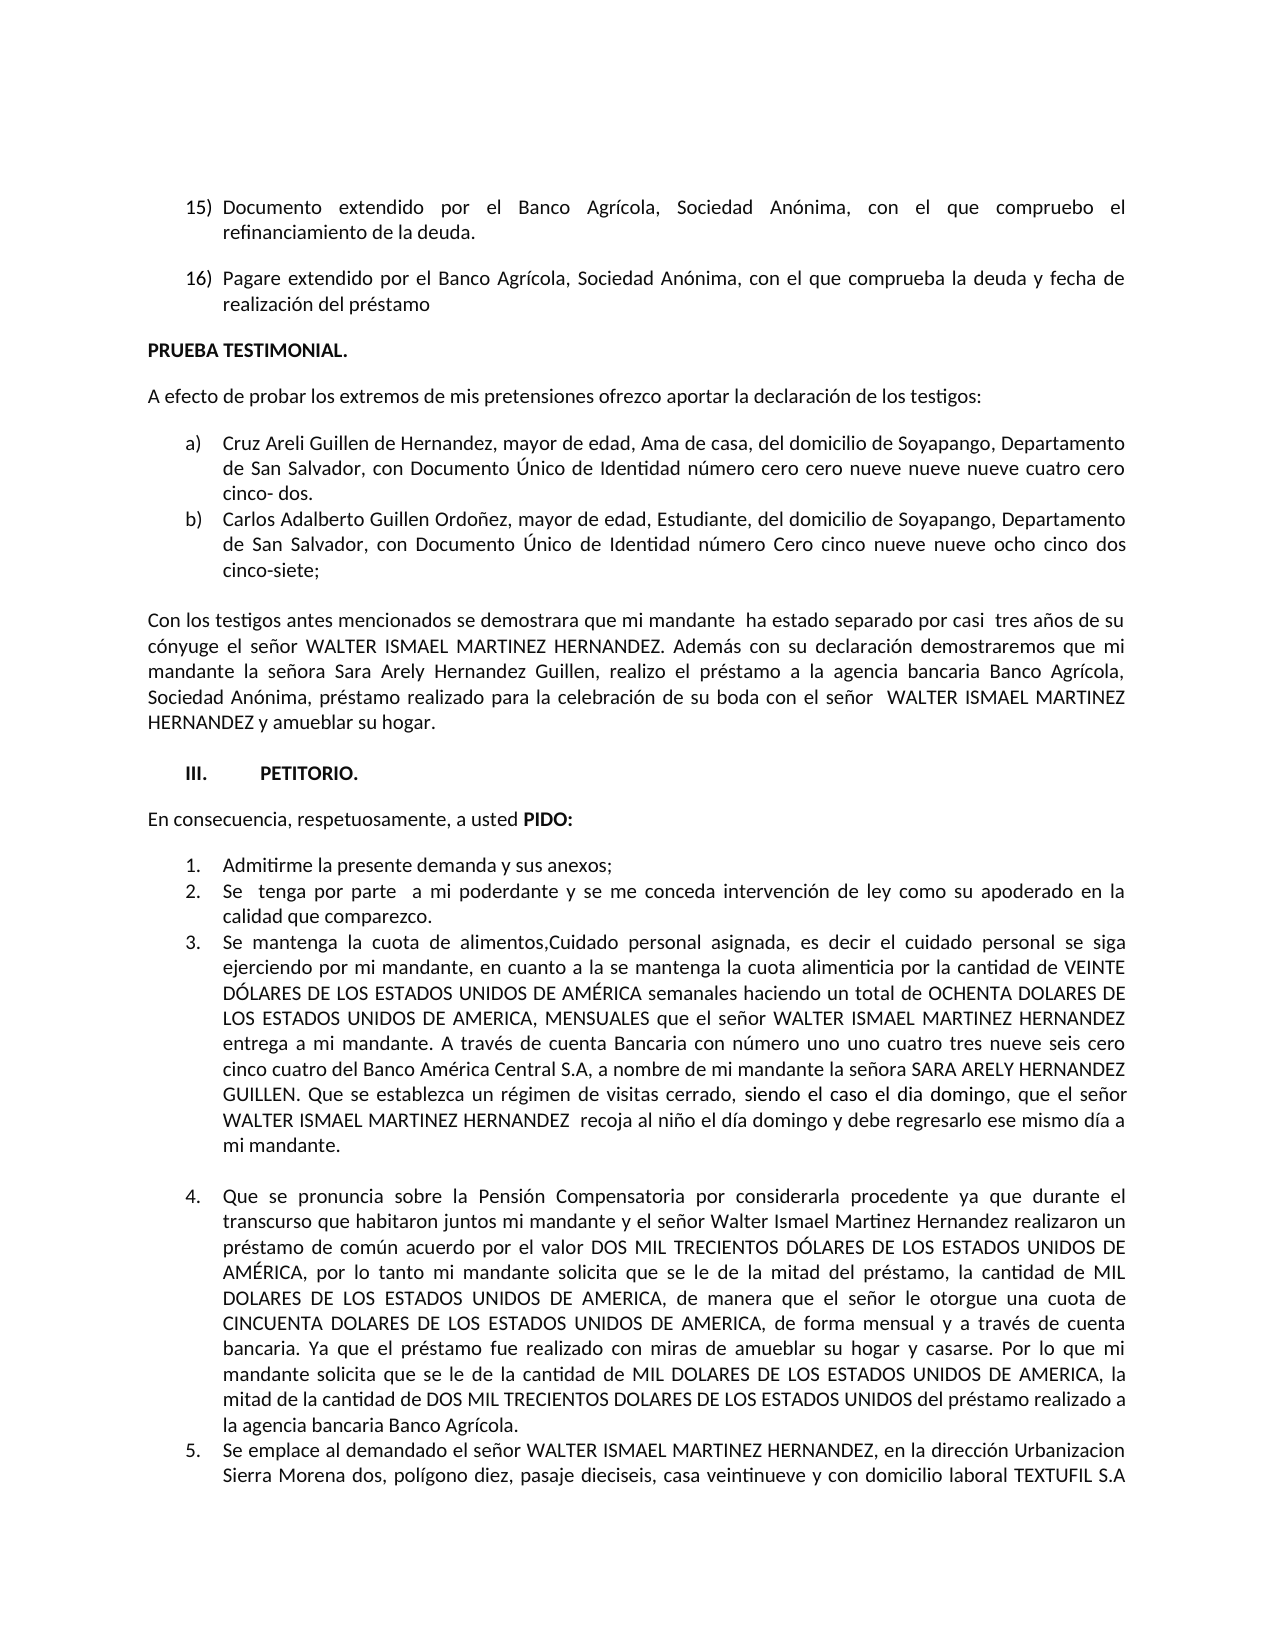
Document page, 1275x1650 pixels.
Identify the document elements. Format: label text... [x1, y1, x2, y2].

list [185, 1437, 1127, 1488]
list Se mantenga la cuota de alimentos,Cuidado personal asignada, es decir el cuidado personal se siga ejerciendo por mi mandante, en cuanto a la se mantenga la cuota alimenticia por la cantidad de VEINTE DÓLARES DE LOS ESTADOS UNIDOS DE AMÉRICA semanales haciendo un total de OCHENTA DOLARES DE LOS ESTADOS UNIDOS DE AMERICA, MENSUALES que el señor WALTER ISMAEL MARTINEZ HERNANDEZ entrega a mi mandante. A través de cuenta Bancaria con número uno uno cuatro tres nueve seis cero cinco cuatro del Banco América Central S.A, a nombre de mi mandante la señora SARA ARELY HERNANDEZ GUILLEN. Que se establezca un régimen de visitas cerrado, siendo el caso el dia domingo, que el señor WALTER ISMAEL MARTINEZ HERNANDEZ recoja al niño el día domingo y debe regresarlo ese mismo día a mi mandante. [185, 929, 1127, 1158]
list Carlos Adalberto Guillen Ordoñez, mayor de edad, Estudiante, del domicilio de Soyapango, Departamento de San Salvador, con Documento Único de Identidad número Cero cinco nueve nueve ocho cinco dos cinco-siete; [185, 506, 1127, 582]
list Cruz Areli Guillen de Hernandez, mayor de edad, Ama de casa, del domicilio de Soyapango, Departamento de San Salvador, con Documento Único de Identidad número cero cero nueve nueve nueve cuatro cero cinco- dos. [185, 430, 1127, 506]
list PETITORIO. [185, 760, 1127, 786]
text Con los testigos antes mencionados se demostrara que mi mandante ha estado separado por casi tres años de su cónyuge el señor WALTER ISMAEL MARTINEZ HERNANDEZ. Además con su declaración demostraremos que mi mandante la señora Sara Arely Hernandez Guillen, realizo el préstamo a la agencia bancaria Banco Agrícola, Sociedad Anónima, préstamo realizado para la celebración de su boda con el señor WALTER ISMAEL MARTINEZ HERNANDEZ y amueblar su hogar. [148, 608, 1127, 735]
text PRUEBA TESTIMONIAL. [148, 337, 1127, 363]
list Documento extendido por el Banco Agrícola, Sociedad Anónima, con el que compruebo el refinanciamiento de la deuda. [185, 194, 1127, 245]
list Se tenga por parte a mi poderdante y se me conceda intervención de ley como su apoderado en la calidad que comparezco. [185, 878, 1127, 929]
text En consecuencia, respetuosamente, a usted PIDO: [148, 806, 1127, 832]
list Que se pronuncia sobre la Pensión Compensatoria por considerarla procedente ya que durante el transcurso que habitaron juntos mi mandante y el señor Walter Ismael Martinez Hernandez realizaron un préstamo de común acuerdo por el valor DOS MIL TRECIENTOS DÓLARES DE LOS ESTADOS UNIDOS DE AMÉRICA, por lo tanto mi mandante solicita que se le de la mitad del préstamo, la cantidad de MIL DOLARES DE LOS ESTADOS UNIDOS DE AMERICA, de manera que el señor le otorgue una cuota de CINCUENTA DOLARES DE LOS ESTADOS UNIDOS DE AMERICA, de forma mensual y a través de cuenta bancaria. Ya que el préstamo fue realizado con miras de amueblar su hogar y casarse. Por lo que mi mandante solicita que se le de la cantidad de MIL DOLARES DE LOS ESTADOS UNIDOS DE AMERICA, la mitad de la cantidad de DOS MIL TRECIENTOS DOLARES DE LOS ESTADOS UNIDOS del préstamo realizado a la agencia bancaria Banco Agrícola. [185, 1183, 1127, 1437]
list Pagare extendido por el Banco Agrícola, Sociedad Anónima, con el que comprueba la deuda y fecha de realización del préstamo [185, 266, 1127, 316]
text A efecto de probar los extremos de mis pretensiones ofrezco aportar la declaración de los testigos: [148, 383, 1127, 409]
list Admitirme la presente demanda y sus anexos; [185, 853, 1127, 878]
